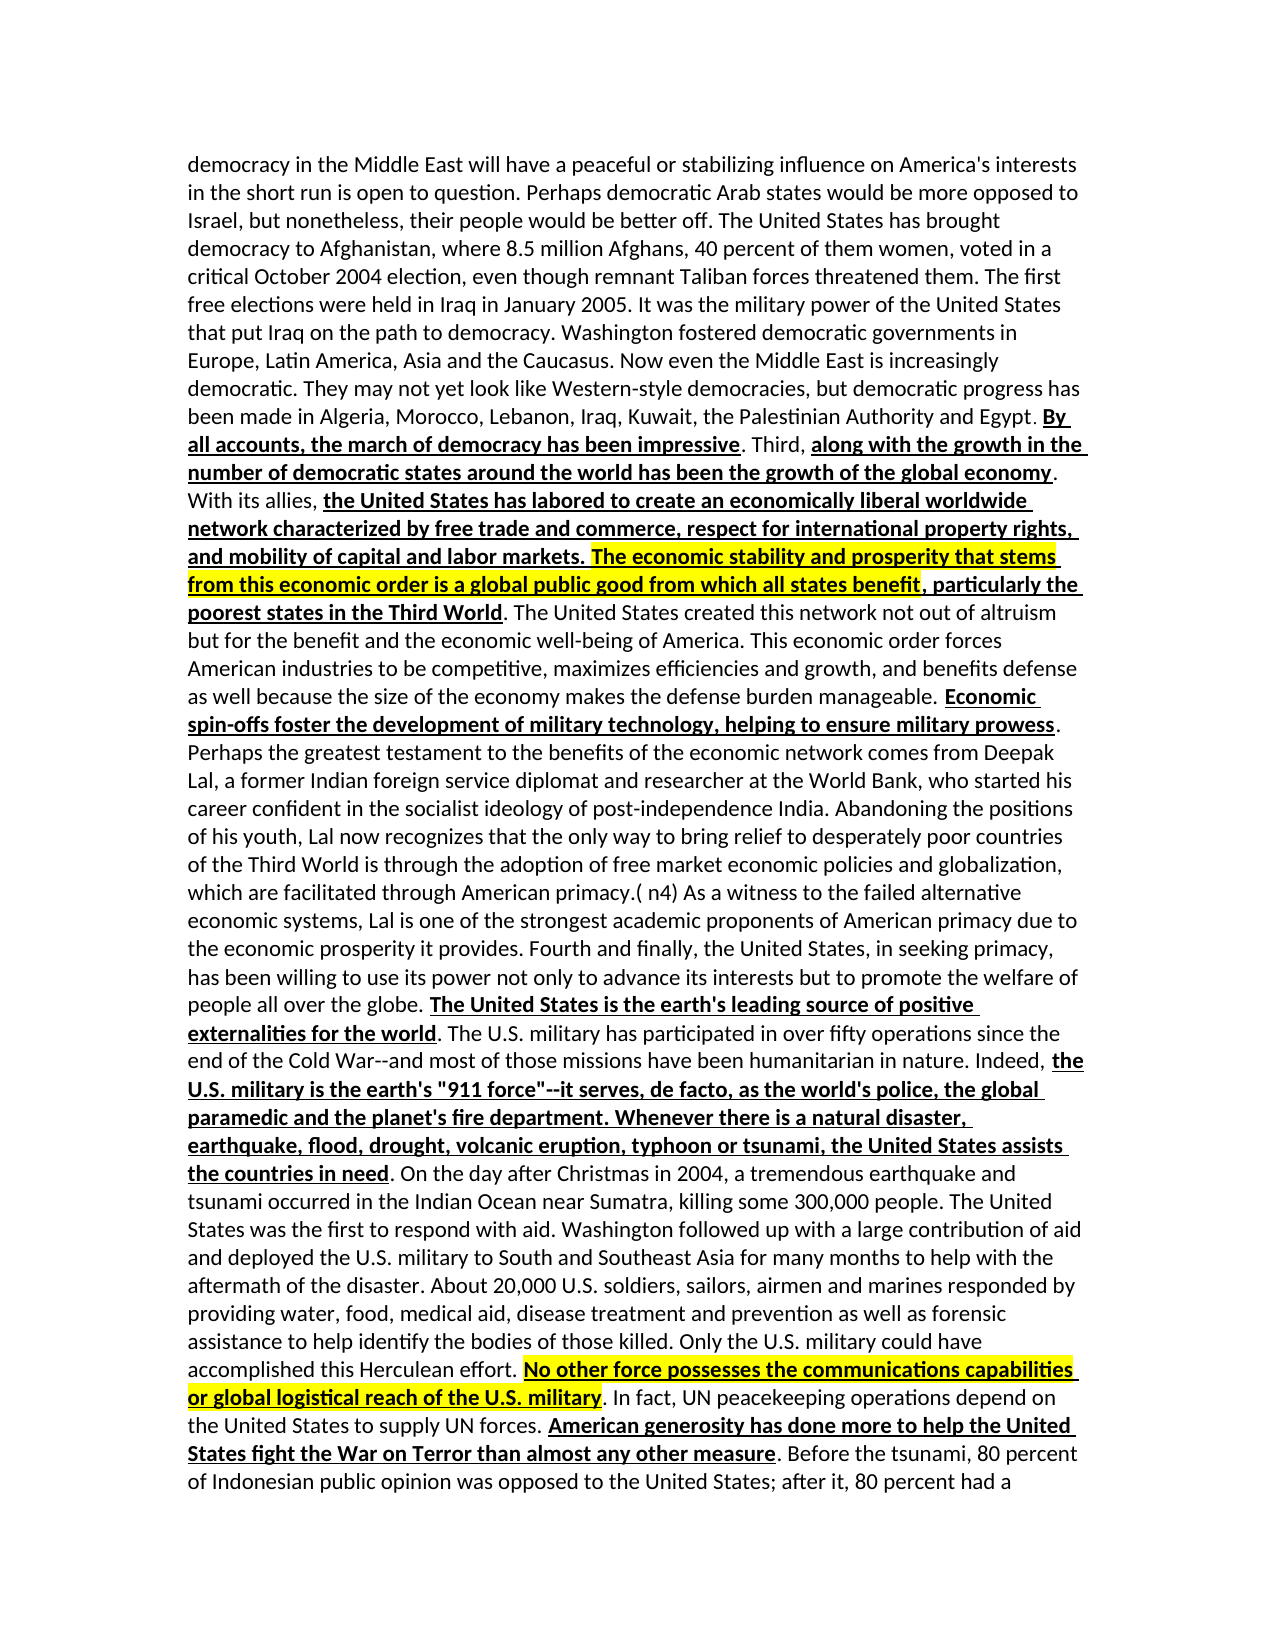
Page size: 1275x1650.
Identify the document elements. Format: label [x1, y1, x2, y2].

text [187, 150, 1087, 1495]
